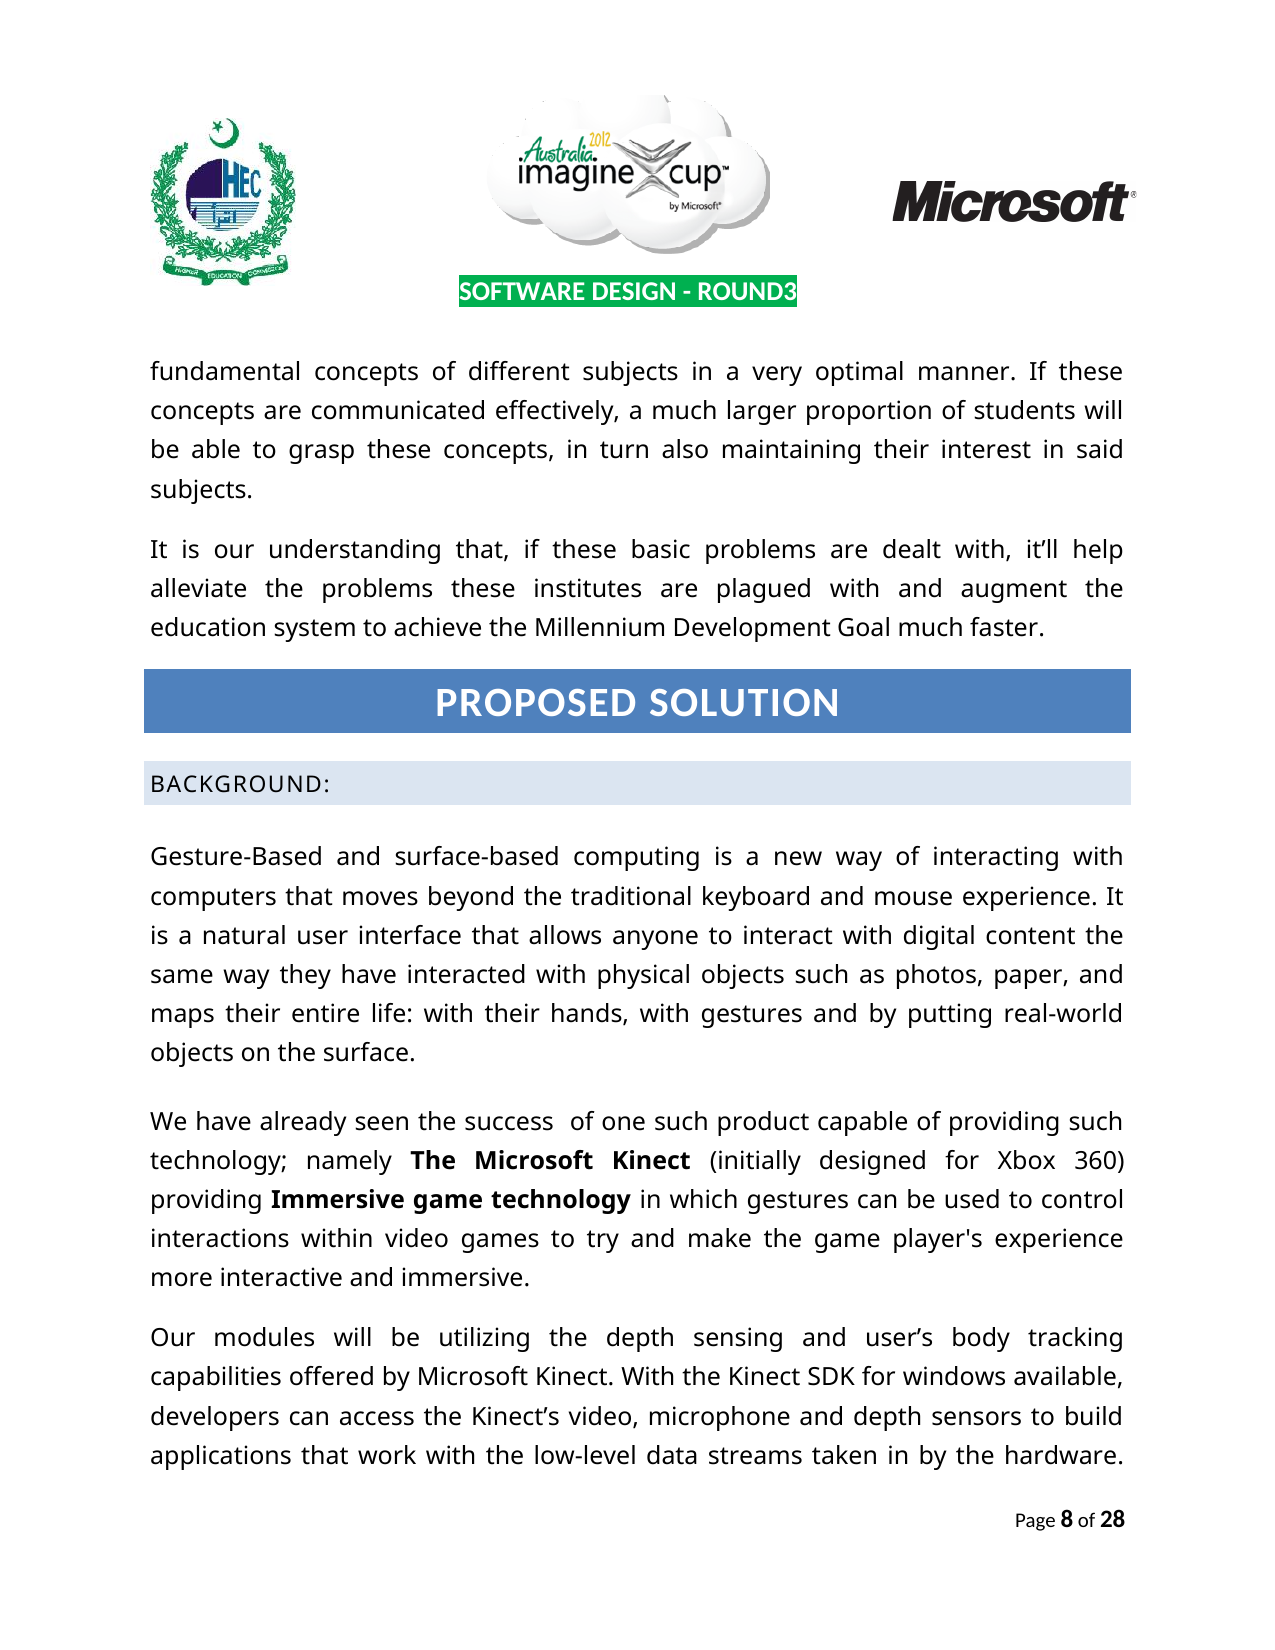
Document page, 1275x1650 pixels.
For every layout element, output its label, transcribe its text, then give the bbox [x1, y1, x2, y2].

text Gesture-Based and surface-based computing is a new way of interacting with computers that moves beyond the traditional keyboard and mouse experience. It is a natural user interface that allows anyone to interact with digital content the same way they have interacted with physical objects such as photos, paper, and maps their entire life: with their hands, with gestures and by putting real-world objects on the surface. [150, 839, 1125, 1069]
picture [486, 95, 770, 254]
picture [150, 118, 296, 286]
subtitle Background: [150, 768, 1125, 799]
text We have already seen the success of one such product capable of providing such technology; namely The Microsoft Kinect (initially designed for Xbox 360) providing Immersive game technology in which gestures can be used to control interactions within video games to try and make the game player's experience more interactive and immersive. [150, 1103, 1125, 1294]
picture [892, 181, 1137, 222]
text It is our understanding that, if these basic problems are dealt with, it’ll help alleviate the problems these institutes are plagued with and augment the education system to achieve the Millennium Development Goal much faster. [150, 531, 1125, 644]
subtitle Proposed Solution [150, 676, 1125, 727]
